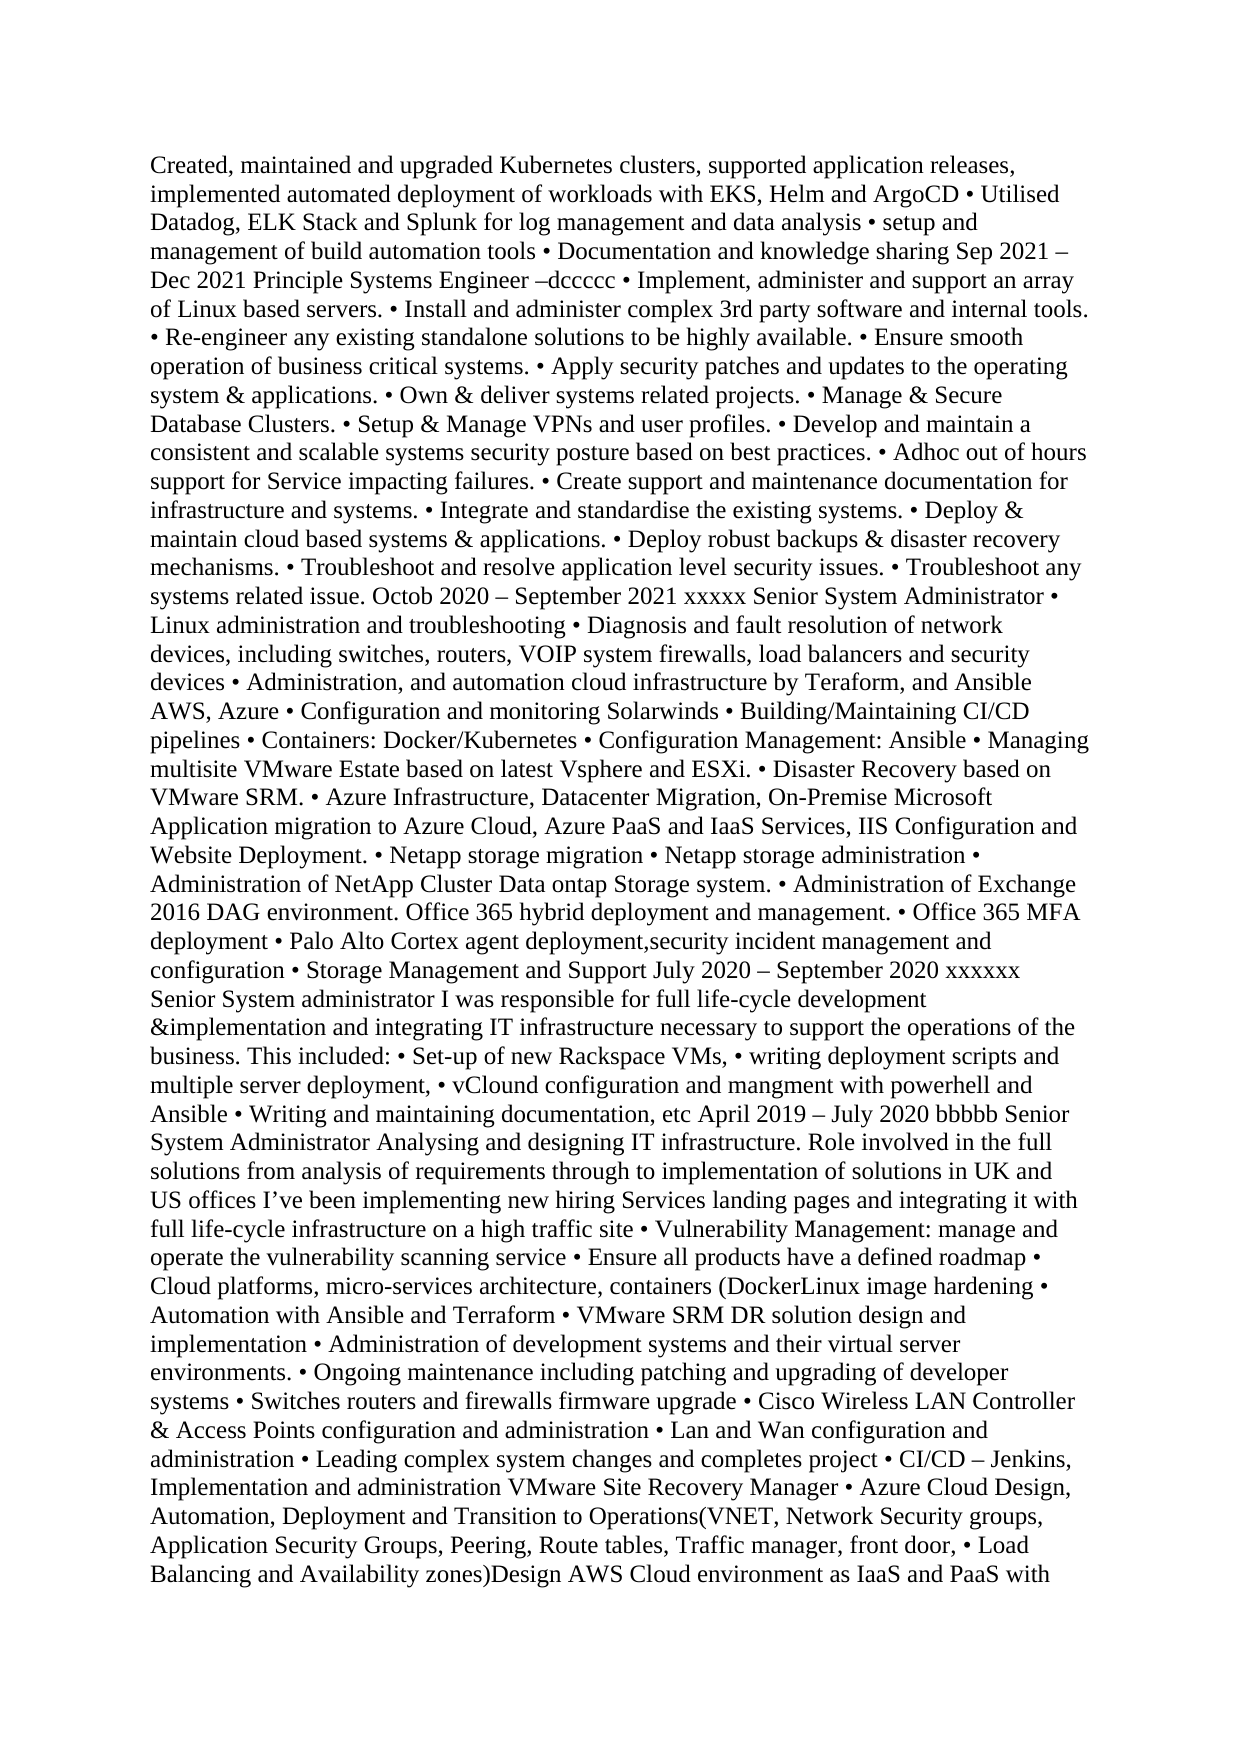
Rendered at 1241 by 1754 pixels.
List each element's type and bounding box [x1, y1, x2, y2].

text [150, 150, 1090, 1587]
